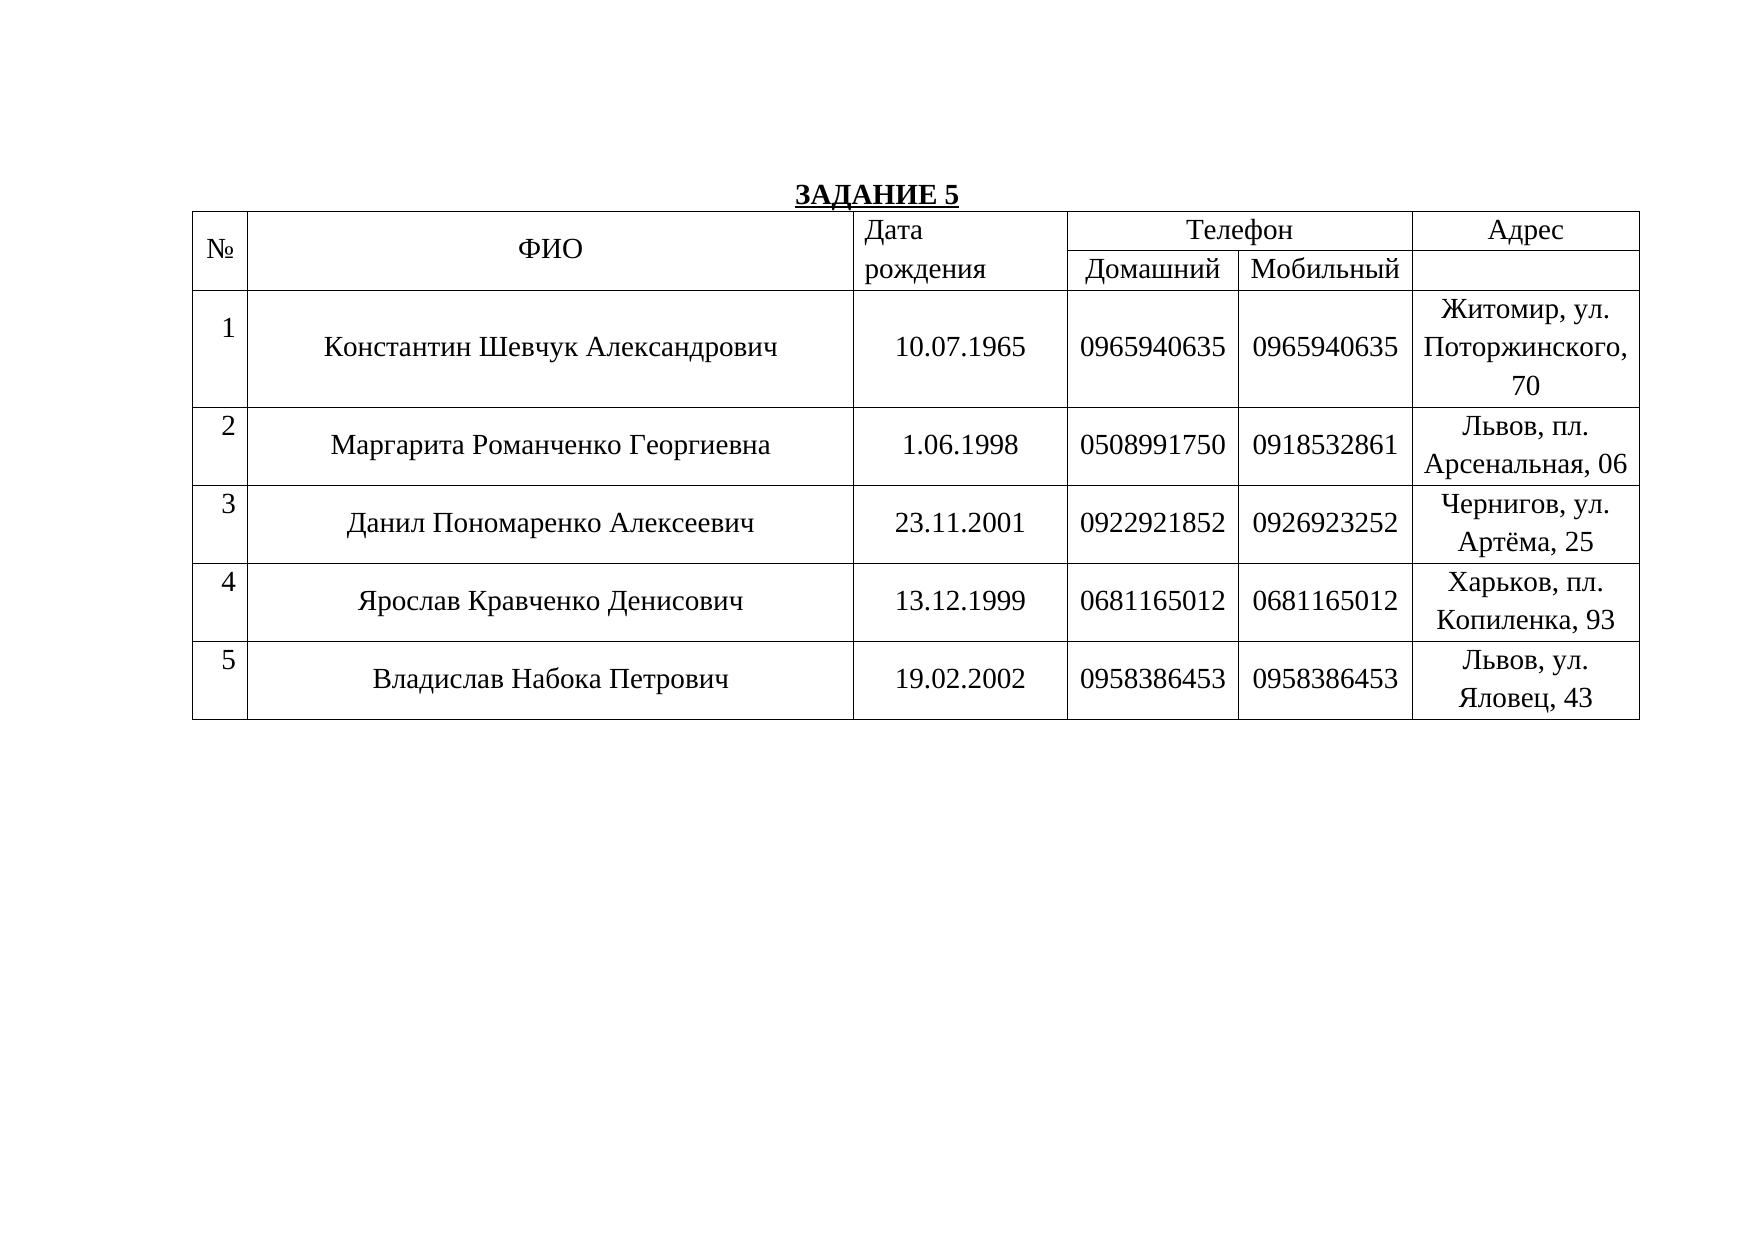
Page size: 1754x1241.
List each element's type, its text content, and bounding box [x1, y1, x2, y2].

table_header Адрес [1413, 212, 1639, 250]
table_cell Константин Шевчук Александрович [248, 291, 853, 407]
table_cell Мобильный [1239, 251, 1412, 290]
table_cell [193, 486, 247, 563]
table_cell 19.02.2002 [854, 642, 1067, 719]
table_cell 0681165012 [1068, 564, 1238, 641]
table_cell Домашний [1068, 251, 1238, 290]
table_cell 0926923252 [1239, 486, 1412, 563]
table_cell Данил Пономаренко Алексеевич [248, 486, 853, 563]
table_cell Ярослав Кравченко Денисович [248, 564, 853, 641]
table_cell 0965940635 [1239, 291, 1412, 407]
table_cell Житомир, ул. Поторжинского, 70 [1413, 291, 1639, 407]
table_header Телефон [1068, 212, 1412, 250]
table_cell 0958386453 [1239, 642, 1412, 719]
table_cell [1413, 251, 1639, 290]
table_header ФИО [248, 212, 853, 290]
table_cell Маргарита Романченко Георгиевна [248, 408, 853, 485]
table_header Дата рождения [854, 212, 1067, 290]
table_cell 10.07.1965 [854, 291, 1067, 407]
table_cell 0681165012 [1239, 564, 1412, 641]
table_cell Чернигов, ул. Артёма, 25 [1413, 486, 1639, 563]
table_cell Львов, пл. Арсенальная, 06 [1413, 408, 1639, 485]
table_cell 1.06.1998 [854, 408, 1067, 485]
table_cell [193, 564, 247, 641]
table_cell 0922921852 [1068, 486, 1238, 563]
table_cell [193, 408, 247, 485]
table_cell Харьков, пл. Копиленка, 93 [1413, 564, 1639, 641]
table_header № [193, 212, 247, 290]
table_cell 23.11.2001 [854, 486, 1067, 563]
table_cell [193, 291, 247, 407]
subtitle Задание 5 [118, 177, 1636, 211]
table_cell [193, 642, 247, 719]
table_cell Львов, ул. Яловец, 43 [1413, 642, 1639, 719]
table_cell Владислав Набока Петрович [248, 642, 853, 719]
table_cell 0508991750 [1068, 408, 1238, 485]
table_cell 0965940635 [1068, 291, 1238, 407]
table_cell 13.12.1999 [854, 564, 1067, 641]
table_cell 0918532861 [1239, 408, 1412, 485]
table_cell 0958386453 [1068, 642, 1238, 719]
